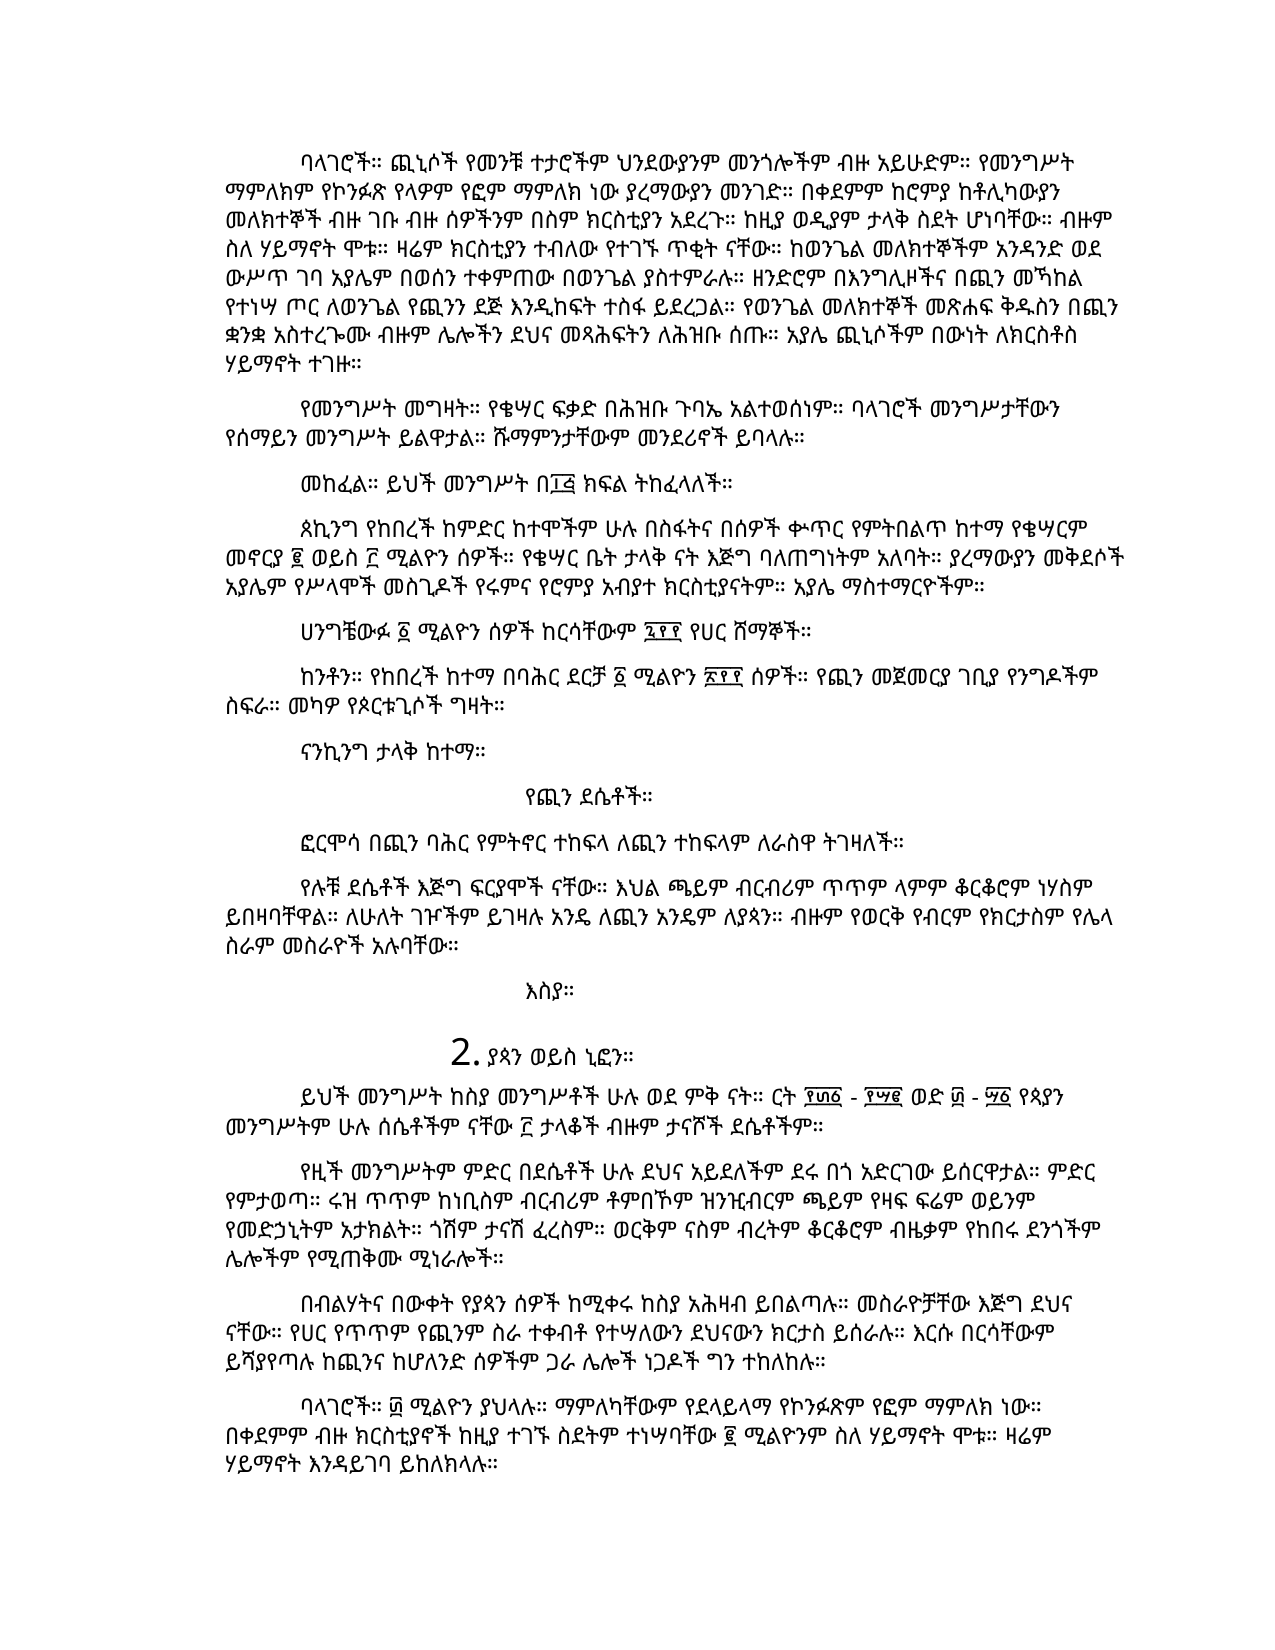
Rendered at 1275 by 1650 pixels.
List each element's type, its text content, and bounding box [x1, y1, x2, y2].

text ባላገሮች። ፴ ሚልዮን ያህላሉ። ማምለካቸውም የደላይላማ የኮንፉጽም የፎም ማምለክ ነው። በቀደምም ብዙ ክርስቲያኖች ከዚያ ተገኙ ስደትም ተነሣባቸው ፪ ሚልዮንም ስለ ሃይማኖት ሞቱ። ዛሬም ሃይማኖት እንዳይገባ ይከለክላሉ። [225, 1394, 1125, 1478]
text የጪን ደሴቶች። [225, 784, 1125, 811]
text ፎርሞሳ በጪን ባሕር የምትኖር ተከፍላ ለጪን ተከፍላም ለራስዋ ትገዛለች። [225, 830, 1125, 857]
text ይህች መንግሥት ከስያ መንግሥቶች ሁሉ ወደ ምቅ ናት። ርት ፻፴፩ - ፻፵፪ ወድ ፴ - ፵፩ የጳያን መንግሥትም ሁሉ ሰሴቶችም ናቸው ፫ ታላቆች ብዙም ታናሾች ደሴቶችም። [225, 1081, 1125, 1141]
text የሉቹ ደሴቶች እጅግ ፍርያሞች ናቸው። እህል ጫይም ብርብሪም ጥጥም ላምም ቆርቆሮም ነሃስም ይበዛባቸዋል። ለሁለት ገዦችም ይገዛሉ አንዴ ለጪን አንዴም ለያጳን። ብዙም የወርቅ የብርም የክርታስም የሌላ ስራም መስራዮች አሉባቸው። [225, 875, 1125, 959]
text ጰኪንግ የከበረች ከምድር ከተሞችም ሁሉ በስፋትና በሰዎች ቍጥር የምትበልጥ ከተማ የቄሣርም መኖርያ ፪ ወይስ ፫ ሚልዮን ሰዎች። የቄሣር ቤት ታላቅ ናት እጅግ ባለጠግነትም አለባት። ያረማውያን መቅደሶች አያሌም የሥላሞች መስጊዶች የሩምና የሮምያ አብያተ ክርስቲያናትም። አያሌ ማስተማርዮችም። [225, 516, 1125, 600]
text በብልሃትና በውቀት የያጳን ሰዎች ከሚቀሩ ከስያ አሕዛብ ይበልጣሉ። መስራዮቻቸው እጅግ ደህና ናቸው። የሀር የጥጥም የጪንም ስራ ተቀብቶ የተሣለውን ደህናውን ክርታስ ይሰራሉ። እርሱ በርሳቸውም ይሻያየጣሉ ከጪንና ከሆለንድ ሰዎችም ጋራ ሌሎች ነጋዶች ግን ተከለከሉ። [225, 1291, 1125, 1375]
text ከንቶን። የከበረች ከተማ በባሕር ደርቻ ፩ ሚልዮን ፳፻፻ ሰዎች። የጪን መጀመርያ ገቢያ የንግዶችም ስፍራ። መካዎ የጶርቱጊሶች ግዛት። [225, 664, 1125, 720]
text እስያ። [225, 978, 1125, 1005]
text ሀንግቼውፉ ፩ ሚልዮን ሰዎች ከርሳቸውም ፯፻፻ የሀር ሸማኞች። [225, 619, 1125, 646]
text ናንኪንግ ታላቅ ከተማ። [225, 739, 1125, 765]
text መከፈል። ይህች መንግሥት በ፲፭ ክፍል ትከፈላለች። [225, 471, 1125, 497]
text የመንግሥት መግዛት። የቄሣር ፍቃድ በሕዝቡ ጉባኤ አልተወሰነም። ባላገሮች መንግሥታቸውን የሰማይን መንግሥት ይልዋታል። ሹማምንታቸውም መንደሪኖች ይባላሉ። [225, 397, 1125, 452]
text የዚች መንግሥትም ምድር በደሴቶች ሁሉ ደህና አይደለችም ደሩ በጎ አድርገው ይሰርዋታል። ምድር የምታወጣ። ሩዝ ጥጥም ከነቢስም ብርብሪም ቶምበኾም ዝንዢብርም ጫይም የዛፍ ፍሬም ወይንም የመድኃኒትም አታክልት። ጎሽም ታናሽ ፈረስም። ወርቅም ናስም ብረትም ቆርቆሮም ብዜቃም የከበሩ ደንጎችም ሌሎችም የሚጠቅሙ ሚነራሎች። [225, 1159, 1125, 1272]
text ባላገሮች። ጪኒሶች የመንቹ ተታሮችም ህንደውያንም መንጎሎችም ብዙ አይሁድም። የመንግሥት ማምለክም የኮንፉጽ የላዎም የፎም ማምለክ ነው ያረማውያን መንገድ። በቀደምም ከሮምያ ከቶሊካውያን መለክተኞች ብዙ ገቡ ብዙ ሰዎችንም በስም ክርስቲያን አደረጉ። ከዚያ ወዲያም ታላቅ ስደት ሆነባቸው። ብዙም ስለ ሃይማኖት ሞቱ። ዛሬም ክርስቲያን ተብለው የተገኙ ጥቂት ናቸው። ከወንጌል መለክተኞችም አንዳንድ ወደ ውሥጥ ገባ አያሌም በወሰን ተቀምጠው በወንጌል ያስተምራሉ። ዘንድሮም በእንግሊዞችና በጪን መኻከል የተነሣ ጦር ለወንጌል የጪንን ደጅ እንዲከፍት ተስፋ ይደረጋል። የወንጌል መለክተኞች መጽሐፍ ቅዱስን በጪን ቋንቋ አስተረጐሙ ብዙም ሌሎችን ደህና መጻሕፍትን ለሕዝቡ ሰጡ። አያሌ ጪኒሶችም በውነት ለክርስቶስ ሃይማኖት ተገዙ። [225, 150, 1125, 378]
list ያጳን ወይስ ኒፎን። [450, 1026, 1125, 1077]
